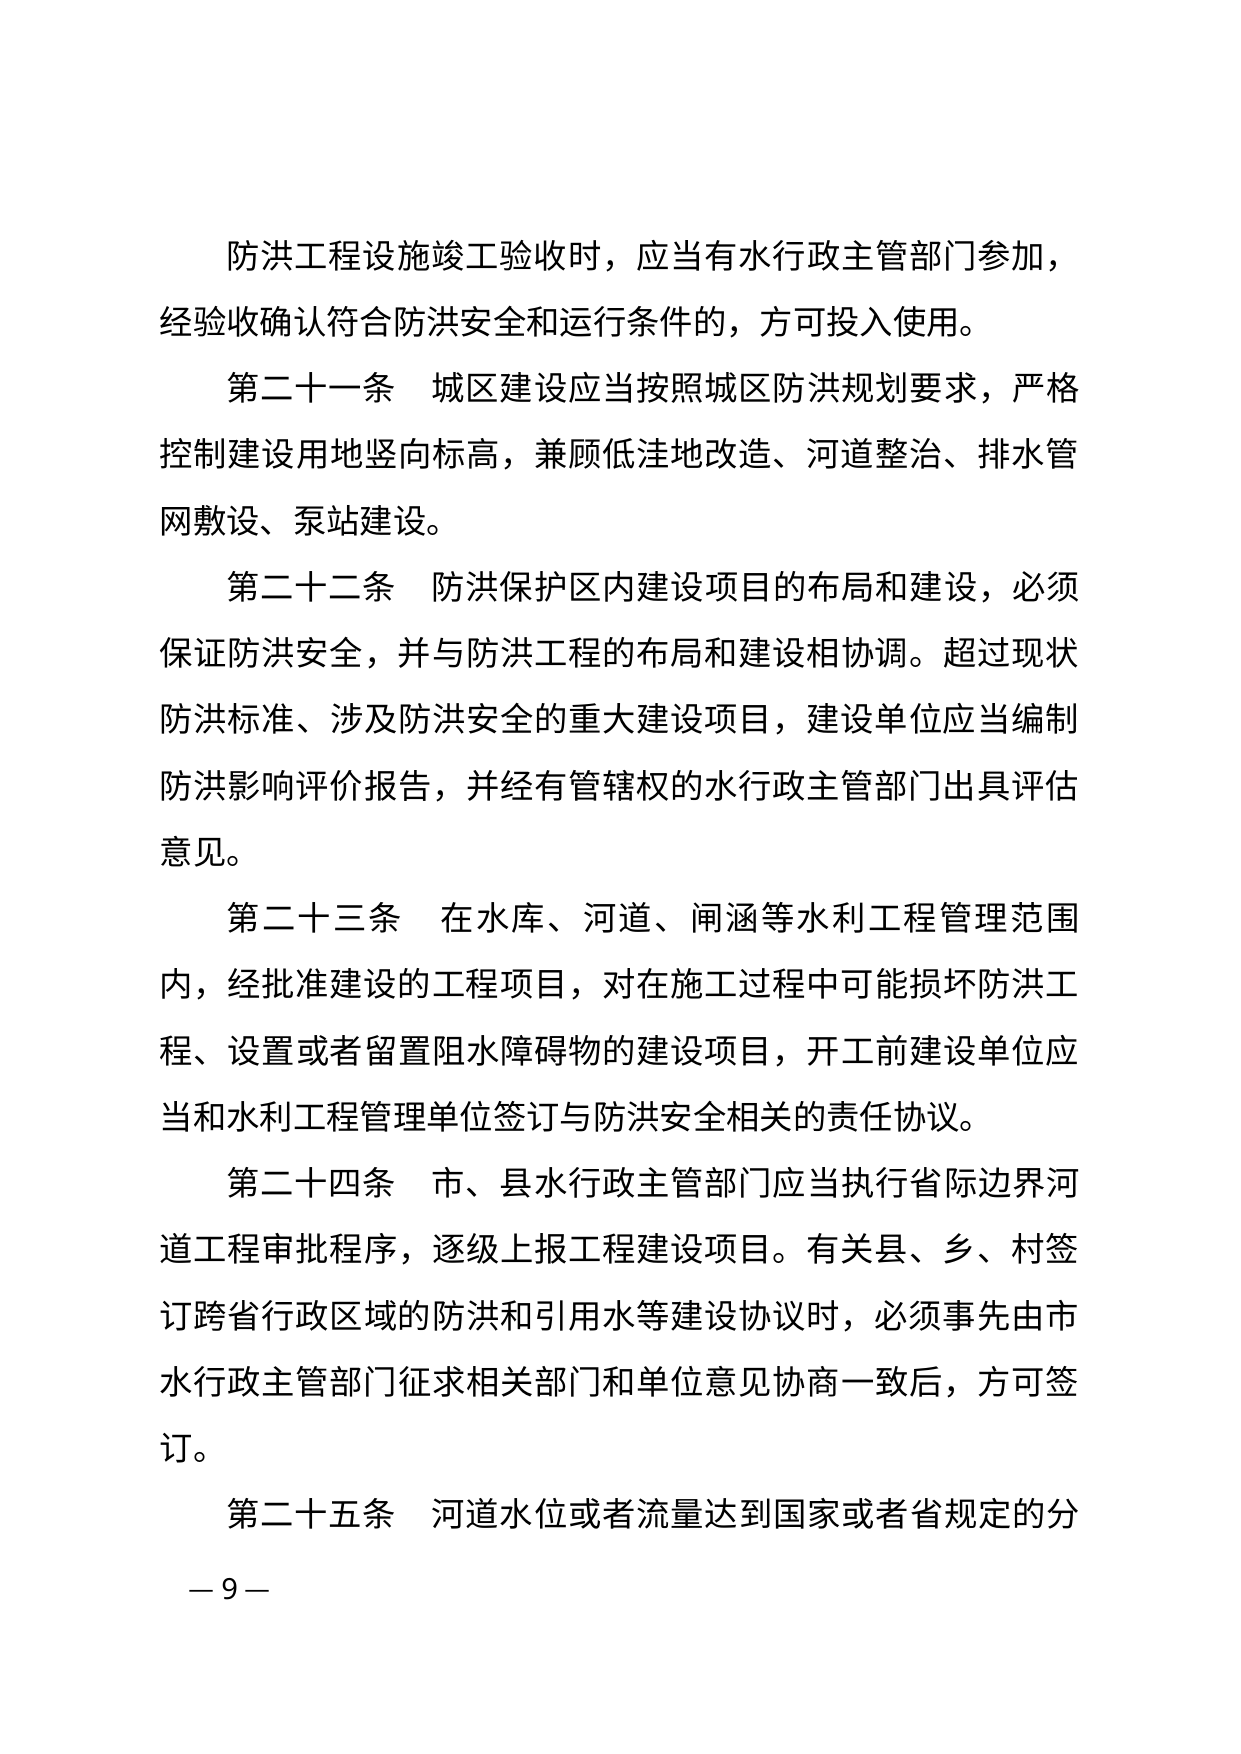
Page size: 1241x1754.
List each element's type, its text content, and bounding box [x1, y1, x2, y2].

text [159, 1479, 1081, 1545]
text 第二十四条 市、县水行政主管部门应当执行省际边界河道工程审批程序，逐级上报工程建设项目。有关县、乡、村签订跨省行政区域的防洪和引用水等建设协议时，必须事先由市水行政主管部门征求相关部门和单位意见协商一致后，方可签订。 [159, 1148, 1081, 1479]
text 第二十三条 在水库、河道、闸涵等水利工程管理范围内，经批准建设的工程项目，对在施工过程中可能损坏防洪工程、设置或者留置阻水障碍物的建设项目，开工前建设单位应当和水利工程管理单位签订与防洪安全相关的责任协议。 [159, 883, 1081, 1148]
text 防洪工程设施竣工验收时，应当有水行政主管部门参加，经验收确认符合防洪安全和运行条件的，方可投入使用。 [159, 220, 1081, 353]
text 第二十一条 城区建设应当按照城区防洪规划要求，严格控制建设用地竖向标高，兼顾低洼地改造、河道整治、排水管网敷设、泵站建设。 [159, 353, 1081, 552]
text 第二十二条 防洪保护区内建设项目的布局和建设，必须保证防洪安全，并与防洪工程的布局和建设相协调。超过现状防洪标准、涉及防洪安全的重大建设项目，建设单位应当编制防洪影响评价报告，并经有管辖权的水行政主管部门出具评估意见。 [159, 552, 1081, 883]
